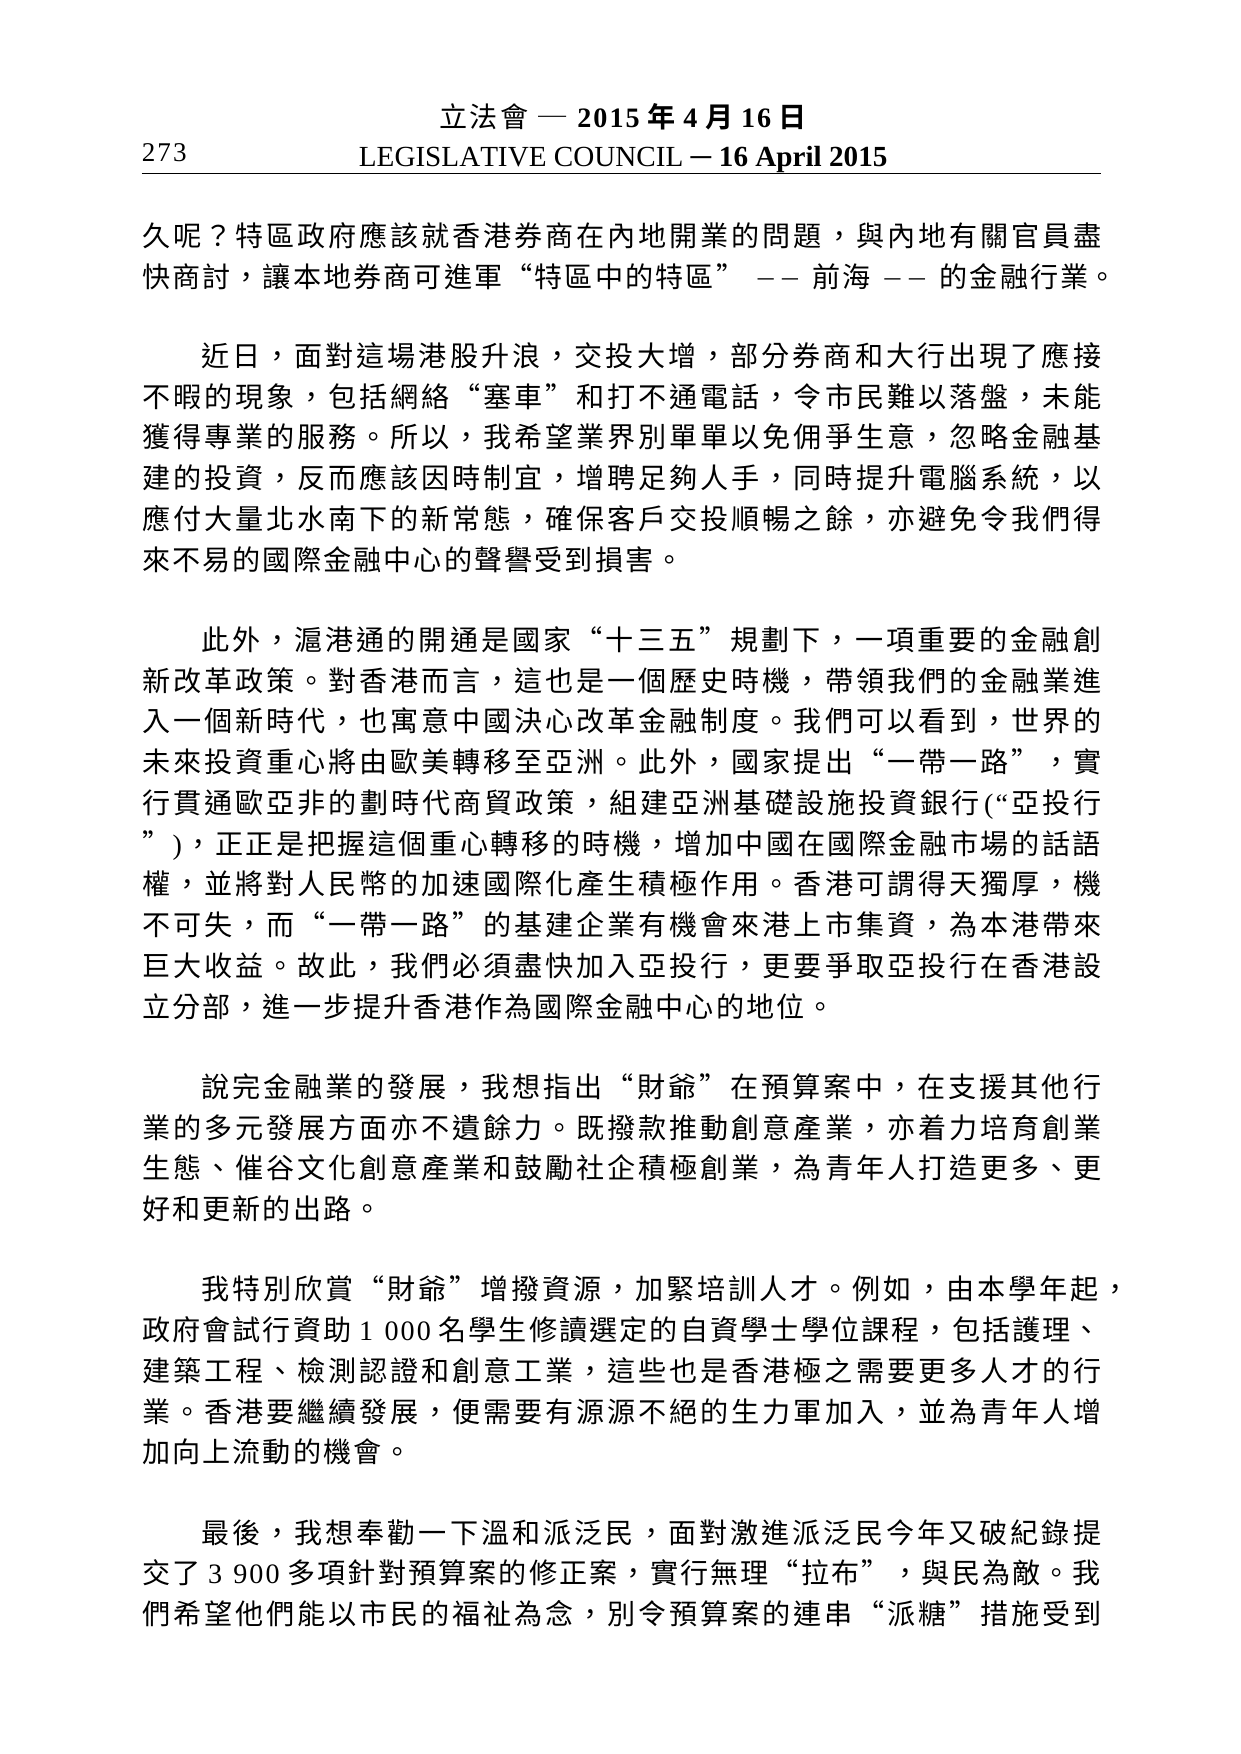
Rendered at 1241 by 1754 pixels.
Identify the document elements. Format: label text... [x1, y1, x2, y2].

text 說完金融業的發展，我想指出“財爺”在預算案中，在支援其他行業的多元發展方面亦不遺餘力。既撥款推動創意產業，亦着力培育創業生態、催谷文化創意產業和鼓勵社企積極創業，為青年人打造更多、更好和更新的出路。 [142, 1065, 1101, 1228]
text 近日，面對這場港股升浪，交投大增，部分券商和大行出現了應接不暇的現象，包括網絡“塞車”和打不通電話，令市民難以落盤，未能獲得專業的服務。所以，我希望業界別單單以免佣爭生意，忽略金融基建的投資，反而應該因時制宜，增聘足夠人手，同時提升電腦系統，以應付大量北水南下的新常態，確保客戶交投順暢之餘，亦避免令我們得來不易的國際金融中心的聲譽受到損害。 [142, 334, 1101, 578]
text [142, 1510, 1101, 1633]
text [142, 214, 1101, 295]
text 此外，滬港通的開通是國家“十三五”規劃下，一項重要的金融創新改革政策。對香港而言，這也是一個歷史時機，帶領我們的金融業進入一個新時代，也寓意中國決心改革金融制度。我們可以看到，世界的未來投資重心將由歐美轉移至亞洲。此外，國家提出“一帶一路”，實行貫通歐亞非的劃時代商貿政策，組建亞洲基礎設施投資銀行(“亞投行”)，正正是把握這個重心轉移的時機，增加中國在國際金融市場的話語權，並將對人民幣的加速國際化產生積極作用。香港可謂得天獨厚，機不可失，而“一帶一路”的基建企業有機會來港上市集資，為本港帶來巨大收益。故此，我們必須盡快加入亞投行，更要爭取亞投行在香港設立分部，進一步提升香港作為國際金融中心的地位。 [142, 618, 1101, 1025]
text 我特別欣賞“財爺”增撥資源，加緊培訓人才。例如，由本學年起，政府會試行資助1 000名學生修讀選定的自資學士學位課程，包括護理、建築工程、檢測認證和創意工業，這些也是香港極之需要更多人才的行業。香港要繼續發展，便需要有源源不絕的生力軍加入，並為青年人增加向上流動的機會。 [142, 1267, 1101, 1471]
